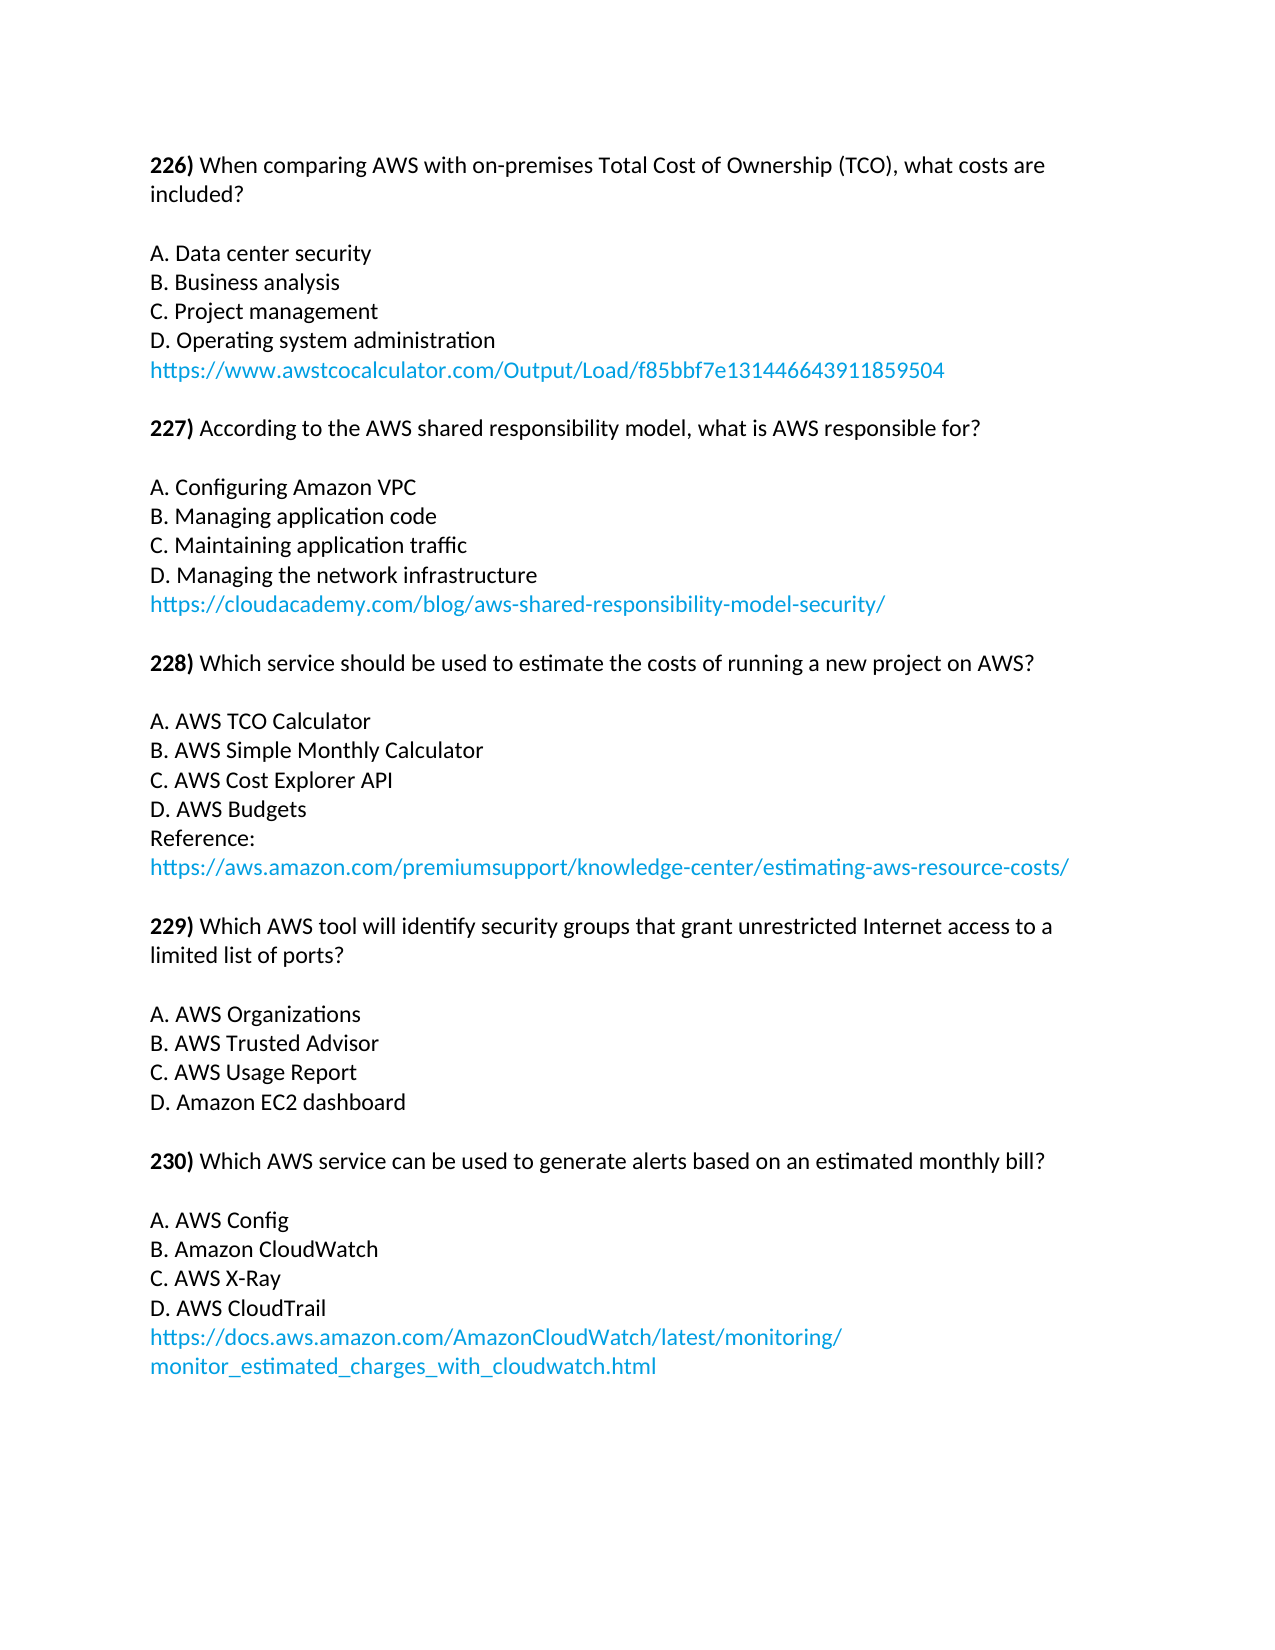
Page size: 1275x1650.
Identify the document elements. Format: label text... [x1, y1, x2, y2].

text B. AWS Simple Monthly Calculator [150, 735, 1125, 765]
text A. AWS TCO Calculator [150, 706, 1125, 735]
text B. Managing application code [150, 501, 1125, 531]
text https://www.awstcocalculator.com/Output/Load/f85bbf7e131446643911859504 [150, 355, 1125, 384]
text A. Configuring Amazon VPC [150, 472, 1125, 501]
text https://aws.amazon.com/premiumsupport/knowledge-center/estimating-aws-resource-costs/ [150, 852, 1125, 882]
text D. AWS CloudTrail [150, 1293, 1125, 1322]
text 230) Which AWS service can be used to generate alerts based on an estimated monthly bill? [150, 1146, 1125, 1176]
text C. AWS X-Ray [150, 1263, 1125, 1293]
text A. AWS Config [150, 1205, 1125, 1234]
text C. AWS Usage Report [150, 1057, 1125, 1087]
text D. Managing the network infrastructure [150, 560, 1125, 589]
text 228) Which service should be used to estimate the costs of running a new project on AWS? [150, 648, 1125, 677]
text C. Maintaining application traffic [150, 531, 1125, 560]
text https://docs.aws.amazon.com/AmazonCloudWatch/latest/monitoring/monitor_estimated_charges_with_cloudwatch.html [150, 1322, 1125, 1381]
text B. AWS Trusted Advisor [150, 1028, 1125, 1057]
text A. Data center security [150, 238, 1125, 267]
text B. Amazon CloudWatch [150, 1234, 1125, 1263]
text https://cloudacademy.com/blog/aws-shared-responsibility-model-security/ [150, 589, 1125, 618]
text B. Business analysis [150, 267, 1125, 296]
text Reference: [150, 823, 1125, 852]
text 229) Which AWS tool will identify security groups that grant unrestricted Internet access to a limited list of ports? [150, 911, 1125, 969]
text A. AWS Organizations [150, 999, 1125, 1028]
text D. AWS Budgets [150, 794, 1125, 823]
text C. AWS Cost Explorer API [150, 765, 1125, 794]
text C. Project management [150, 296, 1125, 326]
text D. Amazon EC2 dashboard [150, 1087, 1125, 1116]
text 226) When comparing AWS with on-premises Total Cost of Ownership (TCO), what costs are included? [150, 150, 1125, 208]
text 227) According to the AWS shared responsibility model, what is AWS responsible for? [150, 413, 1125, 443]
text D. Operating system administration [150, 326, 1125, 355]
